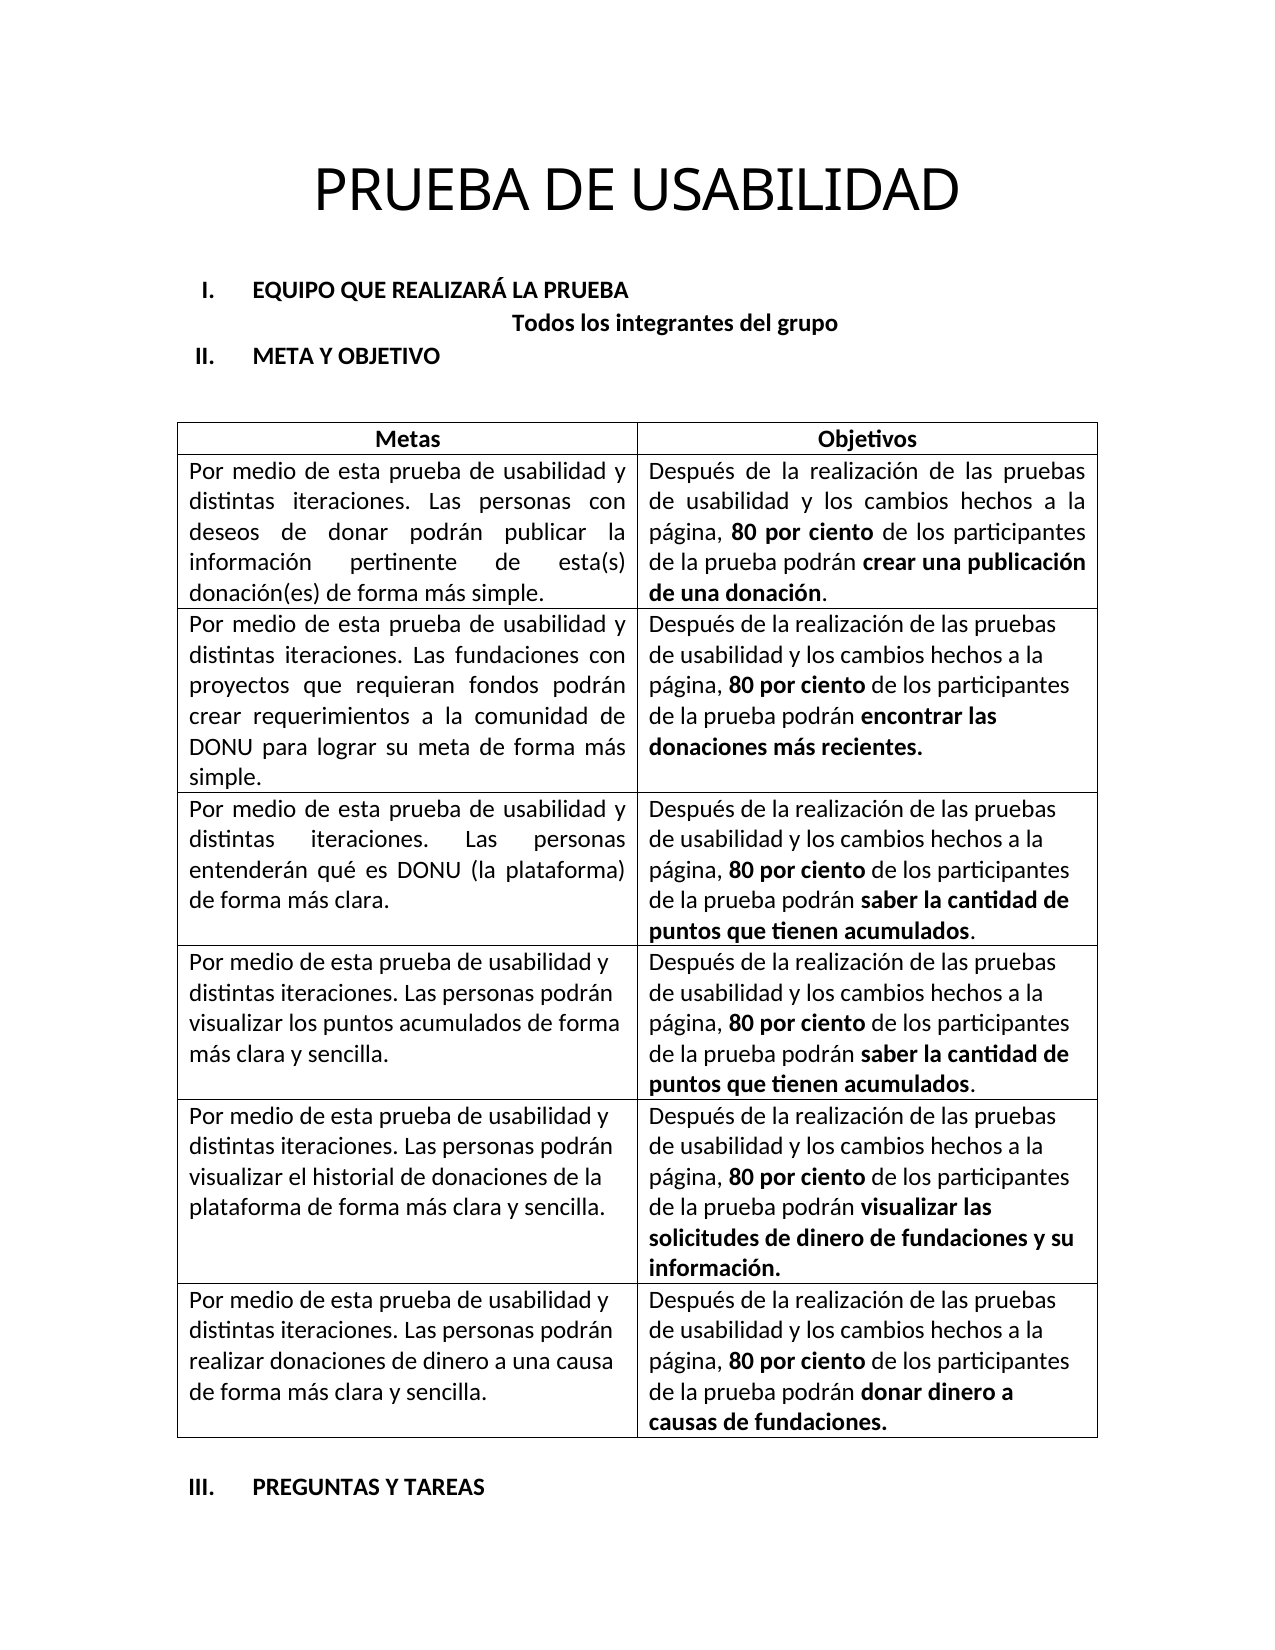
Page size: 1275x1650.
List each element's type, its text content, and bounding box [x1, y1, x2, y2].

table_cell Después de la realización de las pruebas de usabilidad y los cambios hechos a la página, 80 por ciento de los participantes de la prueba podrán saber la cantidad de puntos que tienen acumulados. [638, 793, 1097, 945]
table_cell Después de la realización de las pruebas de usabilidad y los cambios hechos a la página, 80 por ciento de los participantes de la prueba podrán visualizar las solicitudes de dinero de fundaciones y su información. [638, 1100, 1097, 1283]
list EQUIPO QUE REALIZARÁ LA PRUEBA [215, 274, 1098, 304]
table_cell Por medio de esta prueba de usabilidad y distintas iteraciones. Las personas podrán visualizar los puntos acumulados de forma más clara y sencilla. [178, 946, 637, 1099]
list Todos los integrantes del grupo [252, 307, 1098, 337]
table_cell Después de la realización de las pruebas de usabilidad y los cambios hechos a la página, 80 por ciento de los participantes de la prueba podrán saber la cantidad de puntos que tienen acumulados. [638, 946, 1097, 1099]
table_cell Por medio de esta prueba de usabilidad y distintas iteraciones. Las personas con deseos de donar podrán publicar la información pertinente de esta(s) donación(es) de forma más simple. [178, 455, 637, 607]
table_cell Por medio de esta prueba de usabilidad y distintas iteraciones. Las personas entenderán qué es DONU (la plataforma) de forma más clara. [178, 793, 637, 945]
title PRUEBA DE USABILIDAD [177, 148, 1098, 227]
table_header Objetivos [638, 423, 1097, 454]
list PREGUNTAS Y TAREAS [215, 1471, 1098, 1501]
table_header Metas [178, 423, 637, 454]
table_cell Después de la realización de las pruebas de usabilidad y los cambios hechos a la página, 80 por ciento de los participantes de la prueba podrán crear una publicación de una donación. [638, 455, 1097, 607]
table_cell Después de la realización de las pruebas de usabilidad y los cambios hechos a la página, 80 por ciento de los participantes de la prueba podrán donar dinero a causas de fundaciones. [638, 1284, 1097, 1437]
table_cell Por medio de esta prueba de usabilidad y distintas iteraciones. Las personas podrán realizar donaciones de dinero a una causa de forma más clara y sencilla. [178, 1284, 637, 1437]
table_cell Después de la realización de las pruebas de usabilidad y los cambios hechos a la página, 80 por ciento de los participantes de la prueba podrán encontrar las donaciones más recientes. [638, 609, 1097, 792]
list META Y OBJETIVO [215, 340, 1098, 370]
table_cell Por medio de esta prueba de usabilidad y distintas iteraciones. Las fundaciones con proyectos que requieran fondos podrán crear requerimientos a la comunidad de DONU para lograr su meta de forma más simple. [178, 609, 637, 792]
table_cell Por medio de esta prueba de usabilidad y distintas iteraciones. Las personas podrán visualizar el historial de donaciones de la plataforma de forma más clara y sencilla. [178, 1100, 637, 1283]
